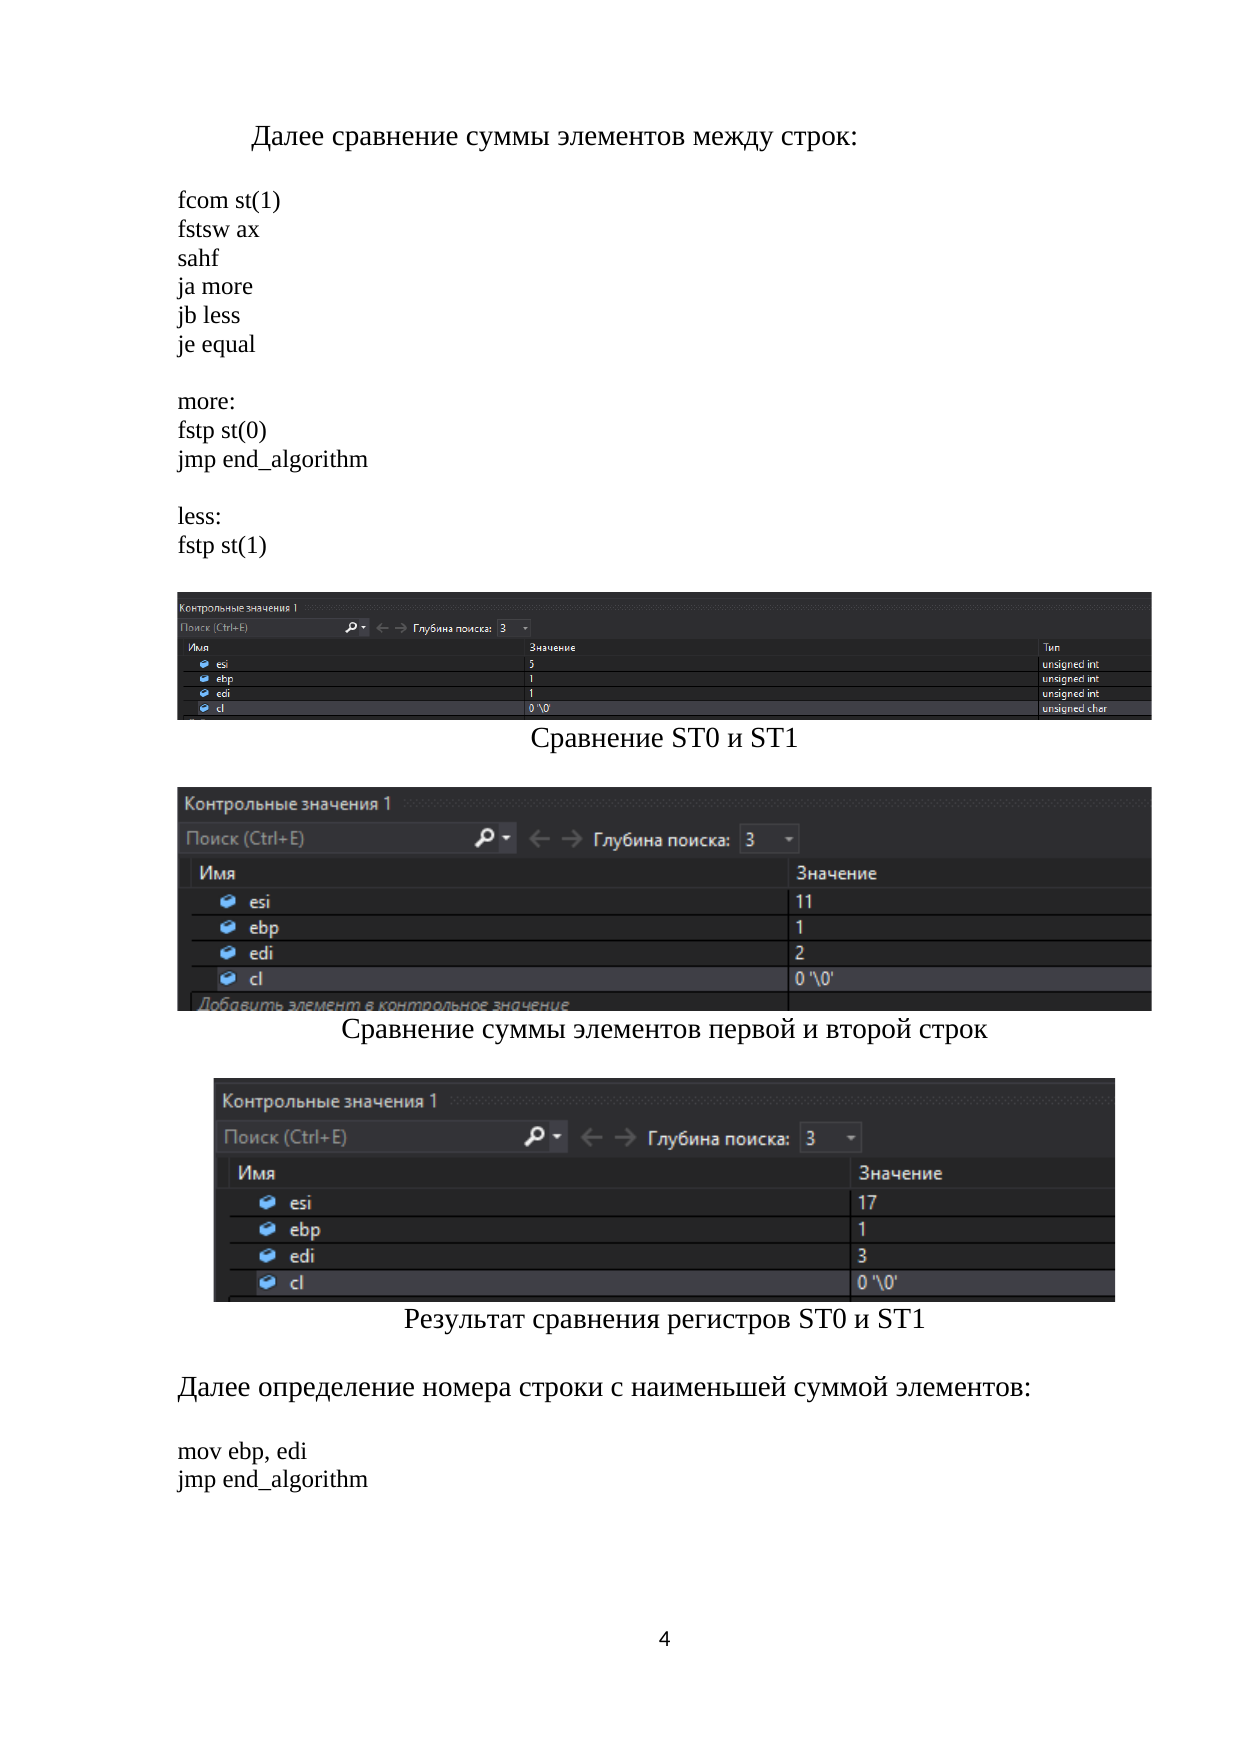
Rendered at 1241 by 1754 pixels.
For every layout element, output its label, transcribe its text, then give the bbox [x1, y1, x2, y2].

text more: [177, 386, 1152, 415]
text fstsw ax [177, 214, 1152, 243]
text fcom st(1) [177, 185, 1152, 214]
text jmp end_algorithm [177, 444, 1152, 473]
text Далее определение номера строки с наименьшей суммой элементов: [177, 1369, 1152, 1402]
text ja more [177, 271, 1152, 300]
text less: [177, 501, 1152, 530]
text fstp st(0) [177, 415, 1152, 444]
text Сравнение ST0 и ST1 [177, 720, 1152, 753]
text Сравнение суммы элементов первой и второй строк [177, 1011, 1152, 1044]
text mov ebp, edi [177, 1436, 1152, 1464]
picture [213, 1078, 1116, 1302]
picture [177, 592, 1152, 720]
picture [177, 787, 1152, 1011]
text jmp end_algorithm [177, 1464, 1152, 1493]
text je equal [177, 329, 1152, 358]
text sahf [177, 243, 1152, 271]
text Результат сравнения регистров ST0 и ST1 [177, 1302, 1152, 1335]
text fstp st(1) [177, 530, 1152, 559]
text jb less [177, 300, 1152, 329]
text Далее сравнение суммы элементов между строк: [177, 118, 1152, 152]
